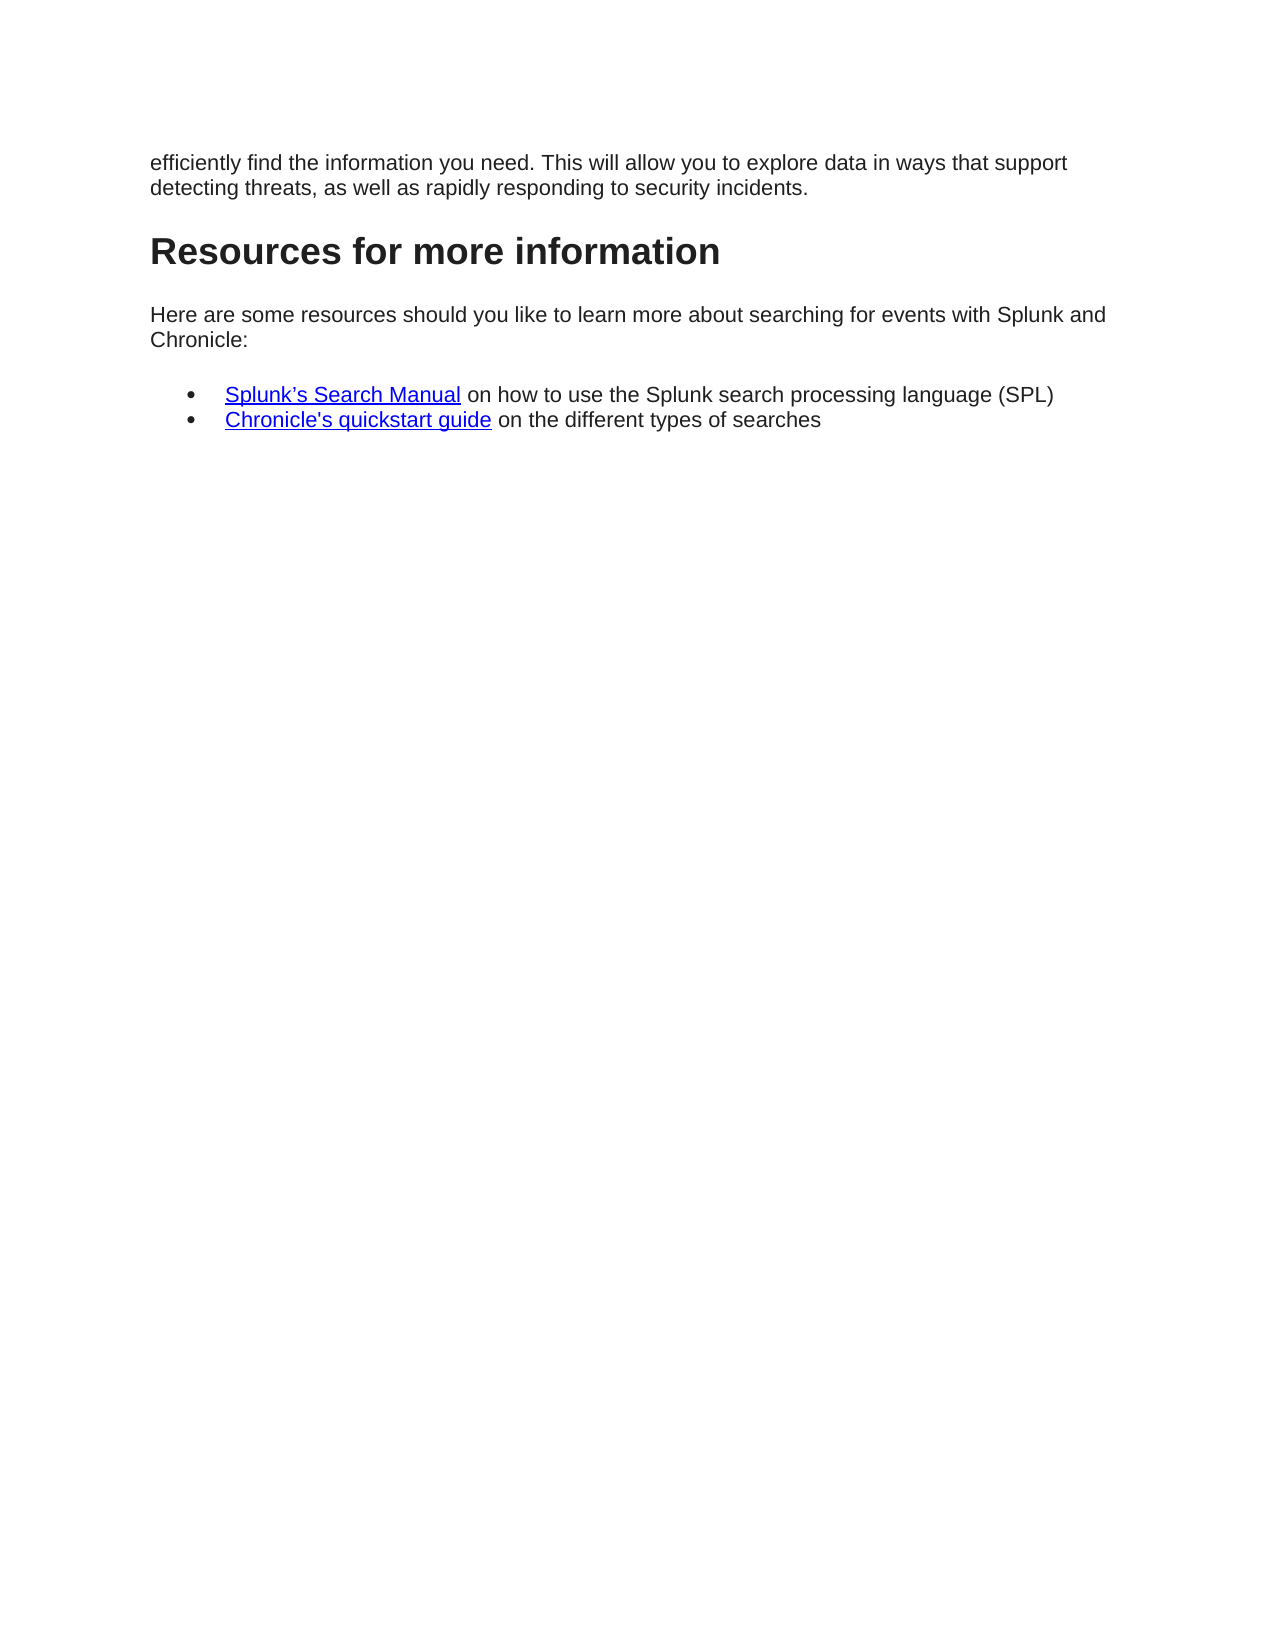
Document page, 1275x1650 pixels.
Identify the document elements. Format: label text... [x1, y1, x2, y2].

list Chronicle's quickstart guide on the different types of searches [187, 407, 1125, 432]
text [150, 150, 1125, 200]
text Resources for more information [150, 229, 1125, 273]
text Here are some resources should you like to learn more about searching for events with Splunk and Chronicle: [150, 302, 1125, 352]
list Splunk’s Search Manual on how to use the Splunk search processing language (SPL) [187, 381, 1125, 407]
